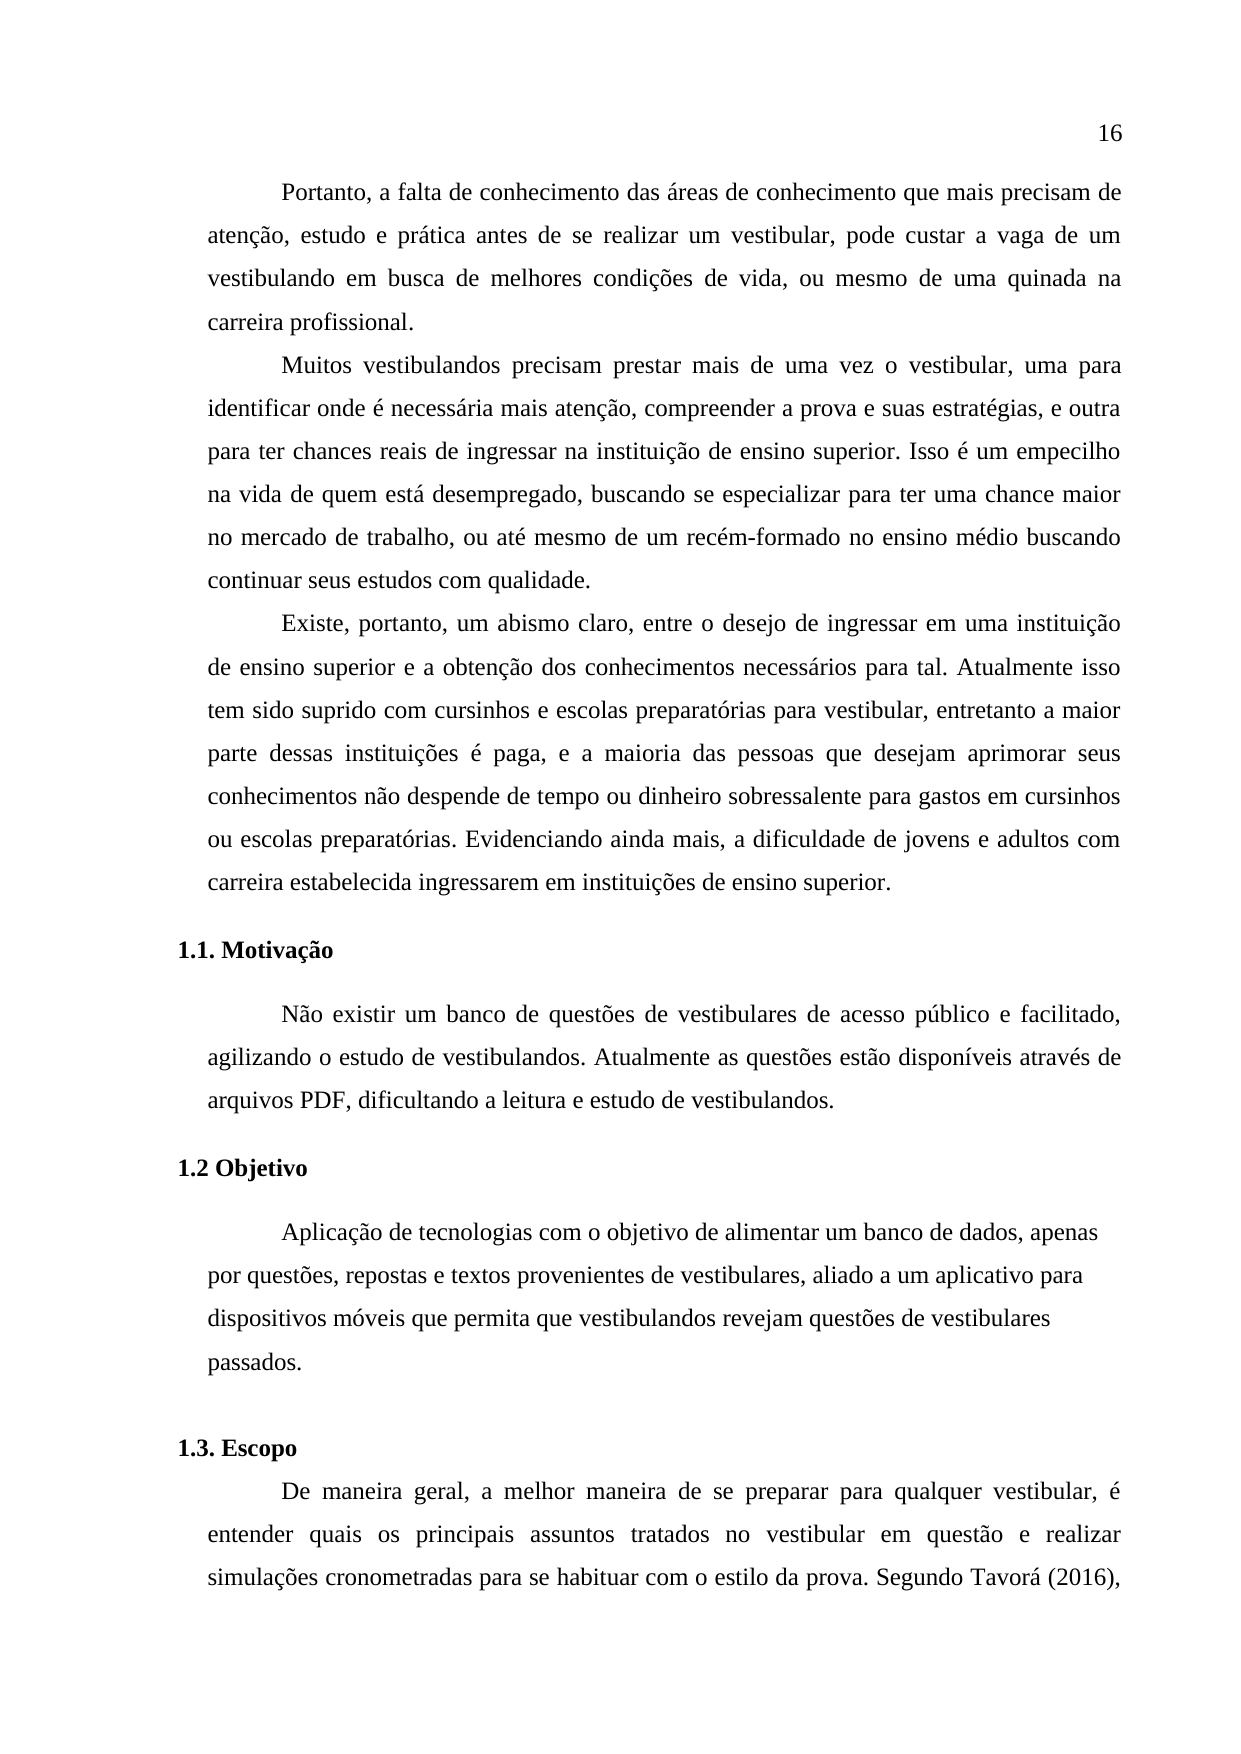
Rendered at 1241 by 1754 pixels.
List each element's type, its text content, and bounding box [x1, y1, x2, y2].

text Não existir um banco de questões de vestibulares de acesso público e facilitado, agilizando o estudo de vestibulandos. Atualmente as questões estão disponíveis através de arquivos PDF, dificultando a leitura e estudo de vestibulandos. [207, 999, 1122, 1114]
text Muitos vestibulandos precisam prestar mais de uma vez o vestibular, uma para identificar onde é necessária mais atenção, compreender a prova e suas estratégias, e outra para ter chances reais de ingressar na instituição de ensino superior. Isso é um empecilho na vida de quem está desempregado, buscando se especializar para ter uma chance maior no mercado de trabalho, ou até mesmo de um recém-formado no ensino médio buscando continuar seus estudos com qualidade. [207, 350, 1122, 594]
subtitle 1.1. Motivação [177, 935, 1122, 964]
subtitle 1.3. Escopo [177, 1433, 1122, 1462]
text Existe, portanto, um abismo claro, entre o desejo de ingressar em uma instituição de ensino superior e a obtenção dos conhecimentos necessários para tal. Atualmente isso tem sido suprido com cursinhos e escolas preparatórias para vestibular, entretanto a maior parte dessas instituições é paga, e a maioria das pessoas que desejam aprimorar seus conhecimentos não despende de tempo ou dinheiro sobressalente para gastos em cursinhos ou escolas preparatórias. Evidenciando ainda mais, a dificuldade de jovens e adultos com carreira estabelecida ingressarem em instituições de ensino superior. [207, 608, 1122, 896]
subtitle 1.2 Objetivo [177, 1153, 1122, 1182]
text Aplicação de tecnologias com o objetivo de alimentar um banco de dados, apenas por questões, repostas e textos provenientes de vestibulares, aliado a um aplicativo para dispositivos móveis que permita que vestibulandos revejam questões de vestibulares passados. [207, 1217, 1122, 1375]
text Portanto, a falta de conhecimento das áreas de conhecimento que mais precisam de atenção, estudo e prática antes de se realizar um vestibular, pode custar a vaga de um vestibulando em busca de melhores condições de vida, ou mesmo de uma quinada na carreira profissional. [207, 177, 1122, 335]
